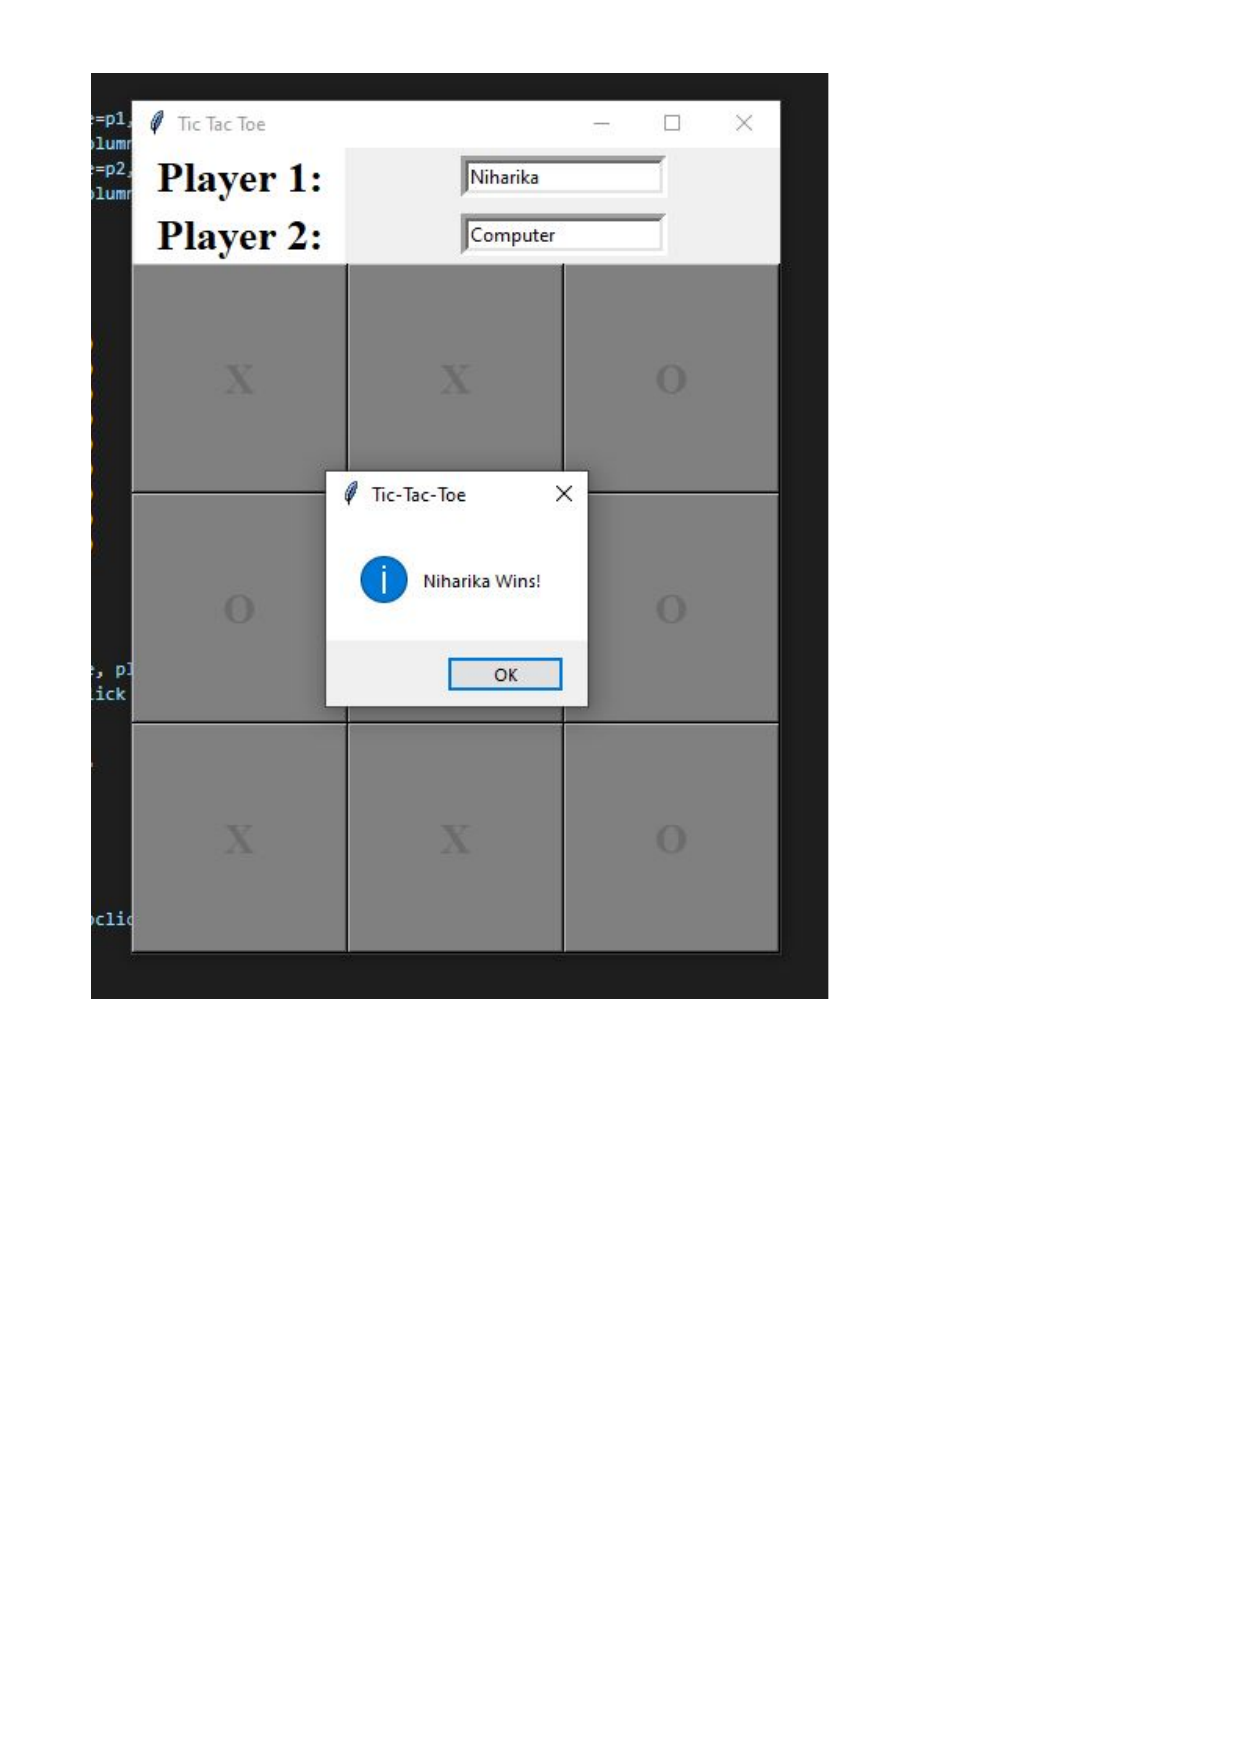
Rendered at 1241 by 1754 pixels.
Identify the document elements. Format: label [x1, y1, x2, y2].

picture [91, 73, 829, 999]
